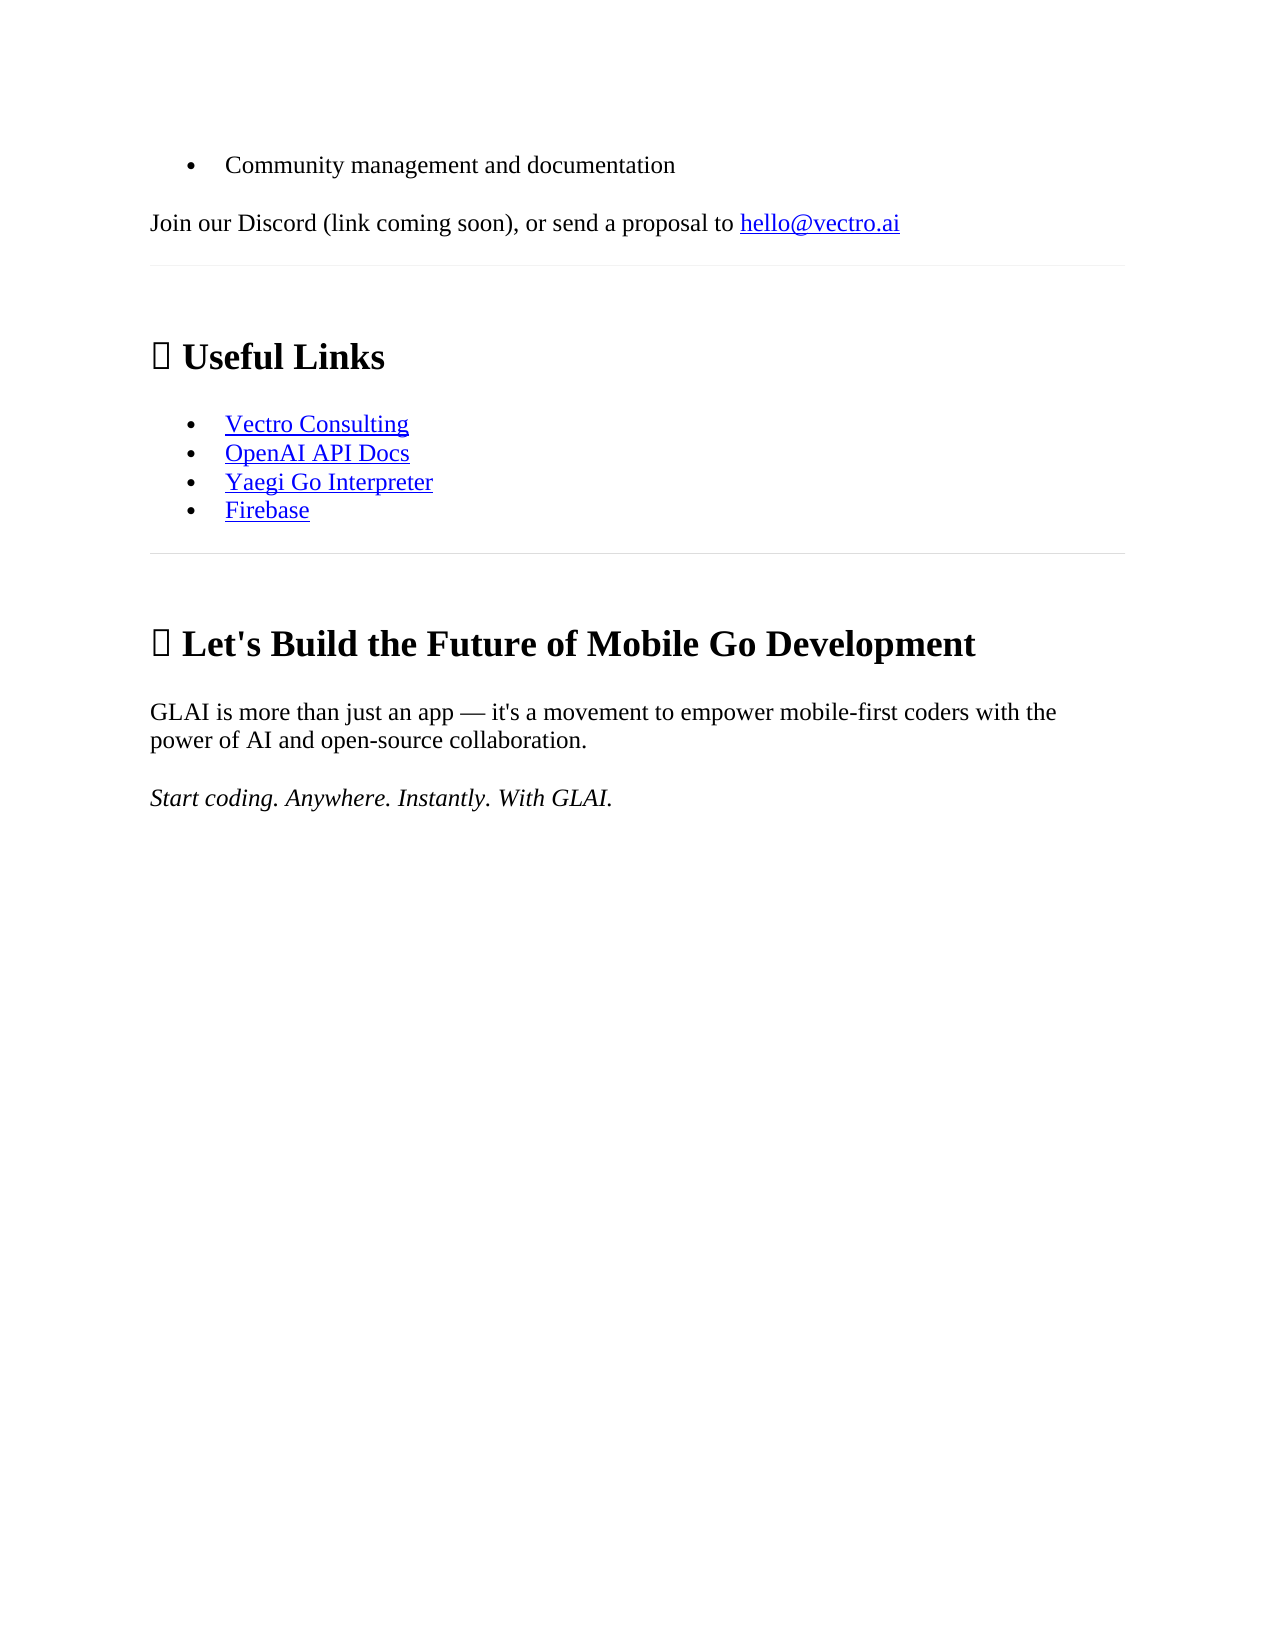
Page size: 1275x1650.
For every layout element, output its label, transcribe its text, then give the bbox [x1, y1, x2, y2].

list Vectro Consulting [187, 409, 1125, 438]
text GLAI is more than just an app — it's a movement to empower mobile-first coders with the power of AI and open-source collaboration. [150, 697, 1125, 754]
list Firebase [187, 496, 1125, 524]
list Yaegi Go Interpreter [187, 467, 1125, 496]
text ✨ Let's Build the Future of Mobile Go Development [150, 617, 1125, 668]
text 🔗 Useful Links [150, 329, 1125, 380]
text Start coding. Anywhere. Instantly. With GLAI. [150, 783, 1125, 812]
text Join our Discord (link coming soon), or send a proposal to hello@vectro.ai [150, 208, 1125, 237]
list Community management and documentation [187, 150, 1125, 179]
list OpenAI API Docs [187, 438, 1125, 467]
